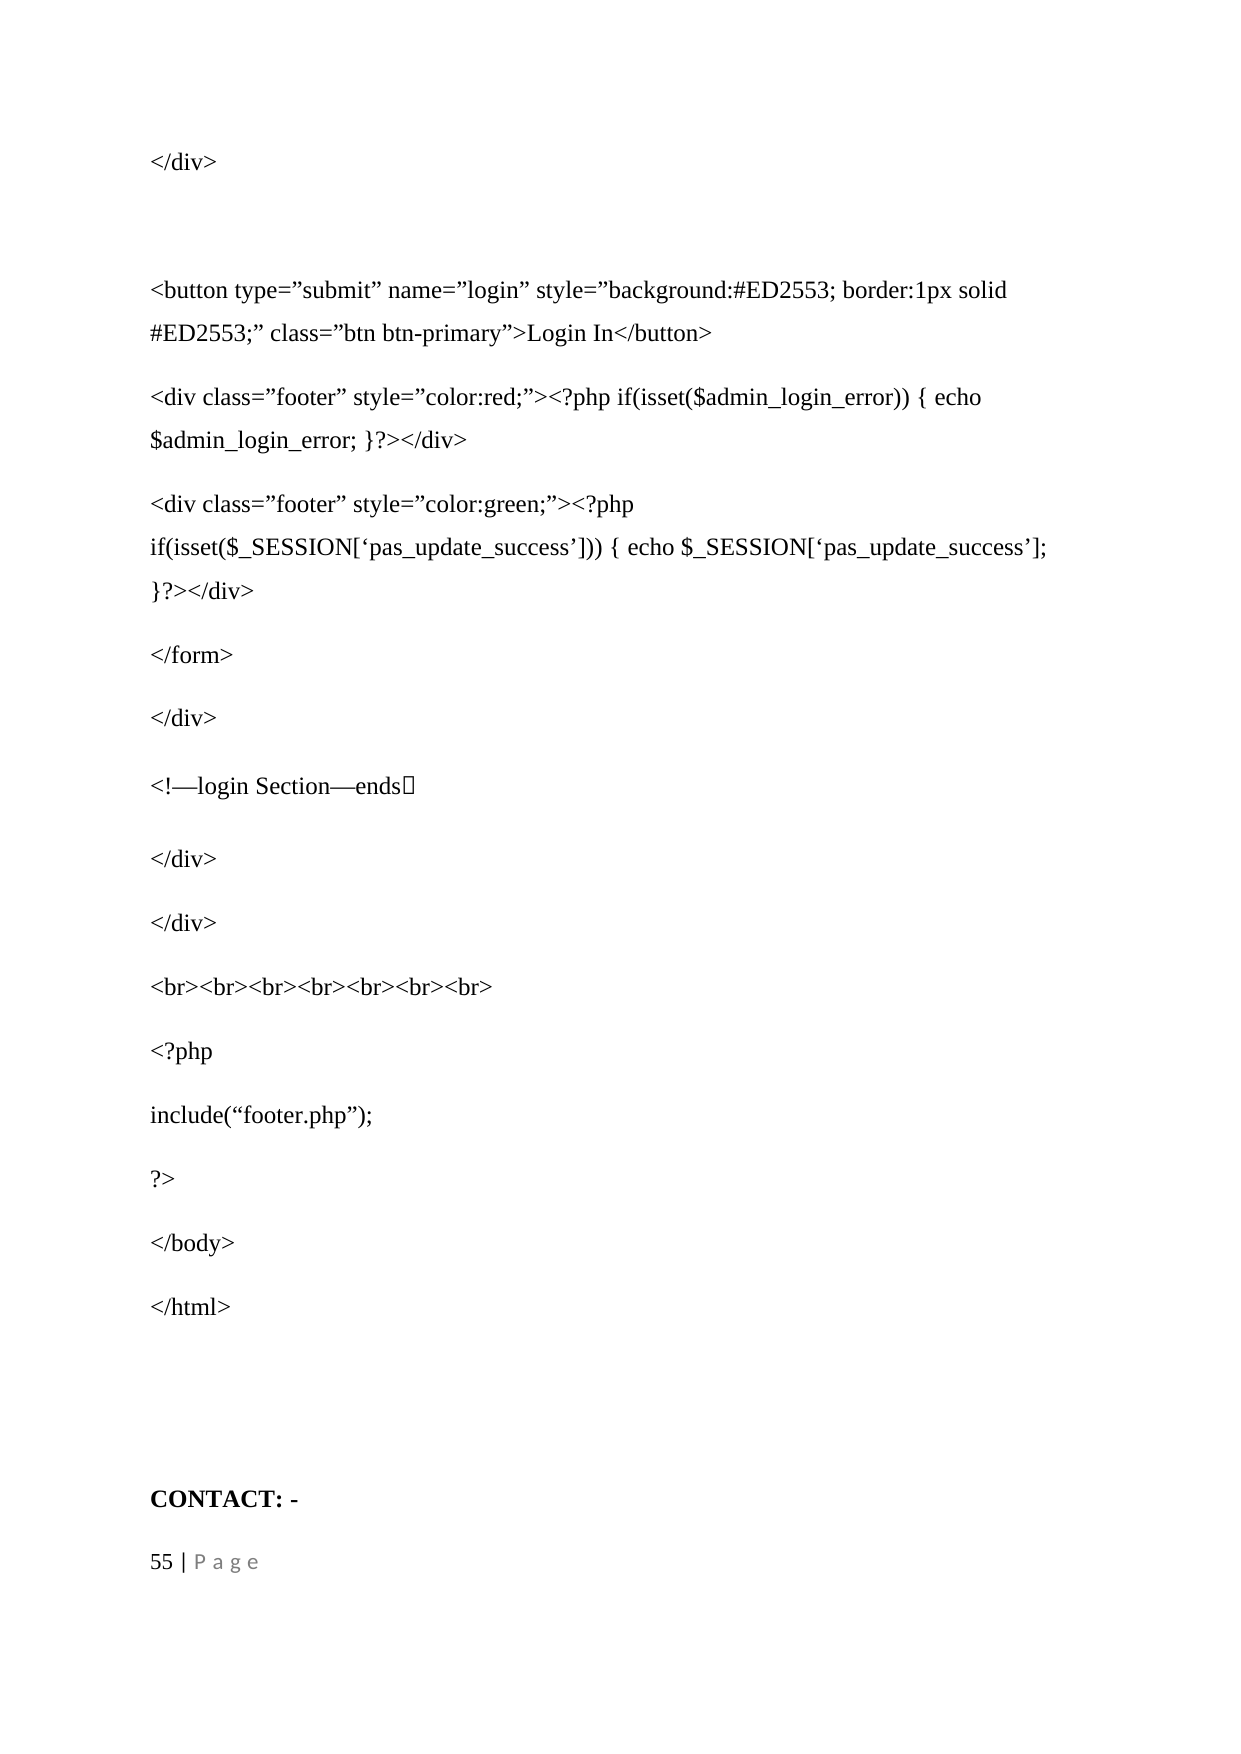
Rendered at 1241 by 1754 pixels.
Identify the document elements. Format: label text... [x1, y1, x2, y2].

text </html> [150, 1292, 1207, 1321]
text <div class=”footer” style=”color:red;”><?php if(isset($admin_login_error)) { echo [150, 382, 1207, 411]
subtitle CONTACT: - [150, 1484, 1207, 1513]
text <!—login Section—ends [150, 767, 1207, 801]
text <?php include(“footer.php”); [150, 1036, 374, 1129]
text <div class=”footer” style=”color:green;”><?php if(isset($_SESSION[‘pas_update_success’])) { echo $_SESSION[‘pas_update_success’]; [150, 489, 1081, 561]
text </div> [150, 703, 1207, 732]
text <br><br><br><br><br><br><br> [150, 972, 1207, 1001]
text </div> [150, 844, 1207, 873]
text $admin_login_error; }?></div> [150, 425, 1207, 454]
text ?> [150, 1164, 1207, 1193]
text </body> [150, 1228, 1207, 1257]
text </div> [150, 908, 1207, 937]
text }?></div> [150, 576, 1207, 604]
text </div> [150, 147, 1207, 176]
text <button type=”submit” name=”login” style=”background:#ED2553; border:1px solid #ED2553;” class=”btn btn-primary”>Login In</button> [150, 275, 1081, 347]
text </form> [150, 640, 1207, 669]
